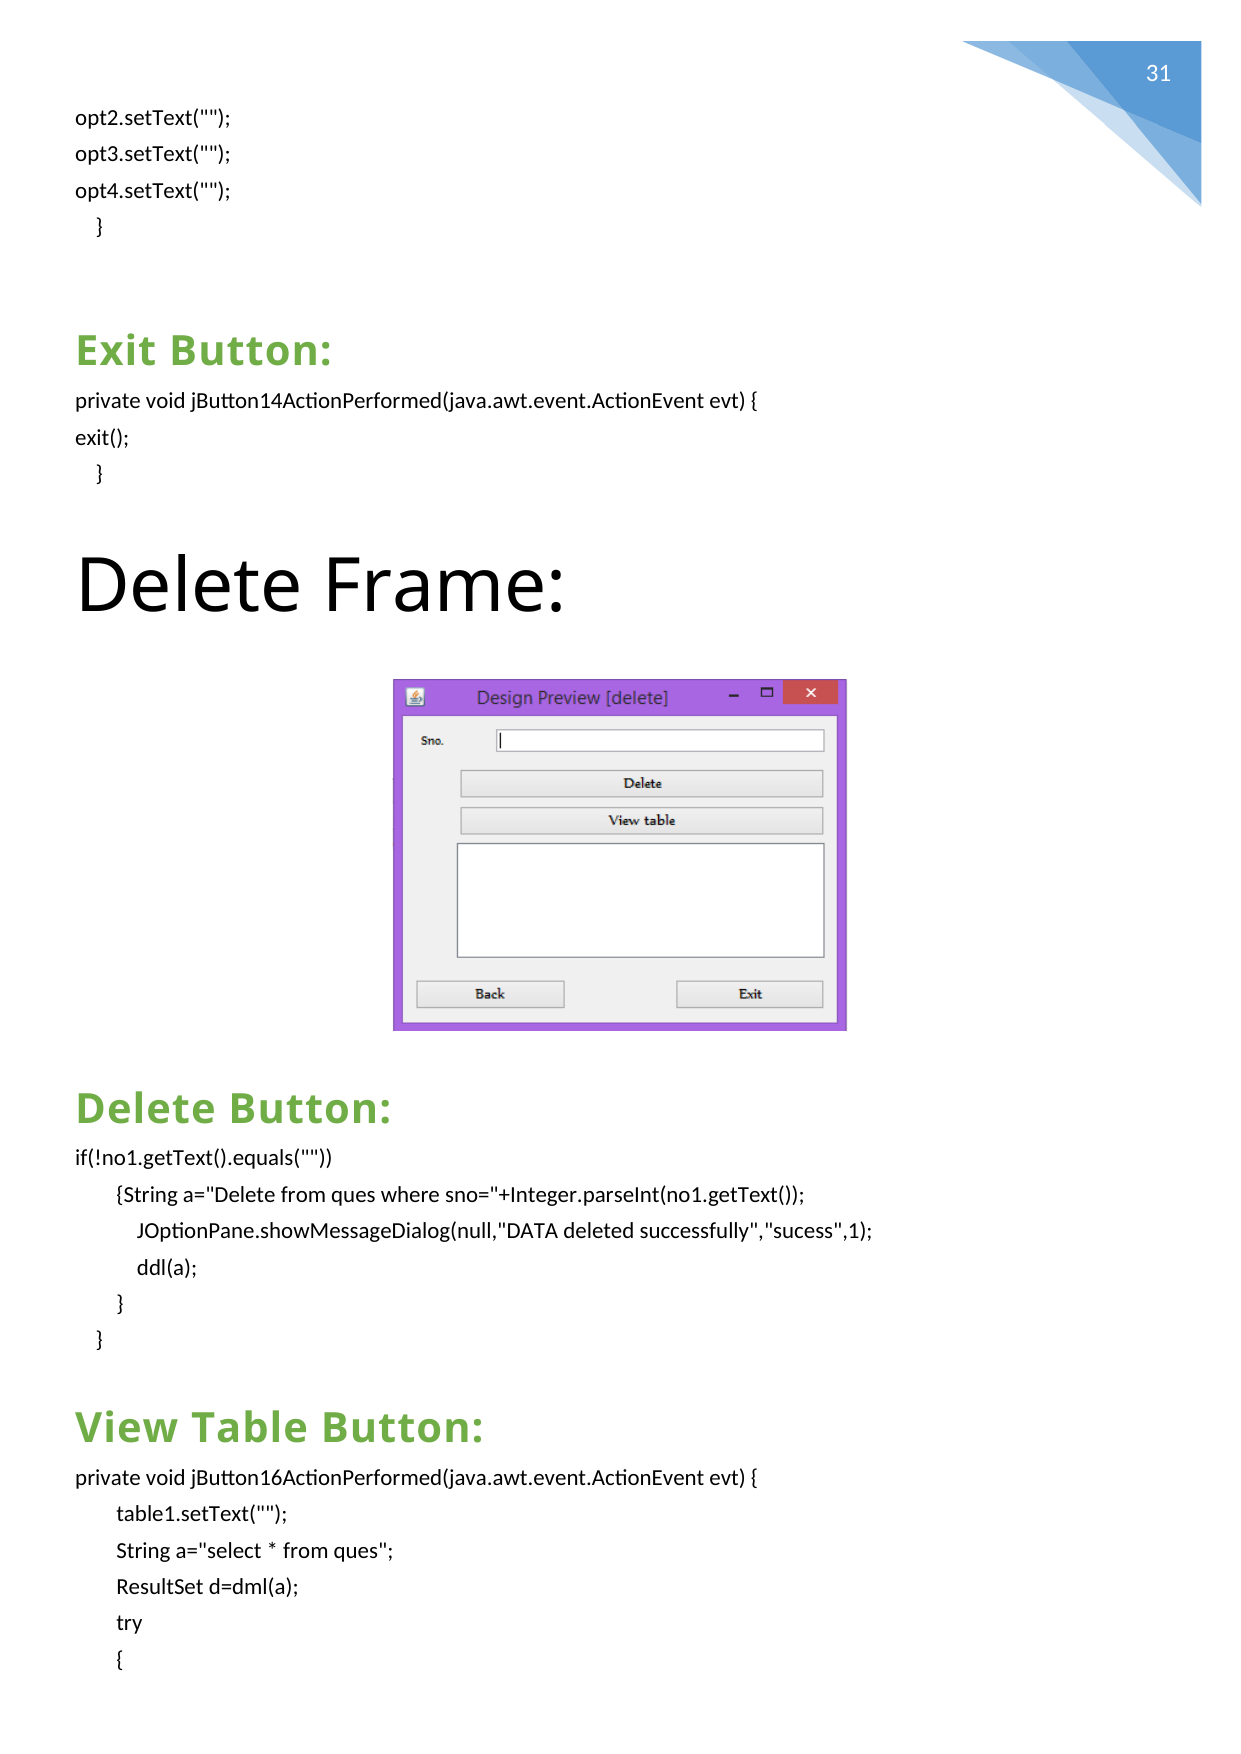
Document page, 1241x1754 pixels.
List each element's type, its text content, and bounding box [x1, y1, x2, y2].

text table1.setText(""); [75, 1499, 1165, 1527]
text ddl(a); [75, 1253, 1165, 1281]
text Delete Button: [75, 1078, 1165, 1135]
text try [75, 1608, 1165, 1637]
text opt4.setText(""); [75, 176, 1165, 204]
text JOptionPane.showMessageDialog(null,"DATA deleted successfully","sucess",1); [75, 1216, 1165, 1244]
text Exit Button: [75, 321, 1165, 378]
text ResultSet d=dml(a); [75, 1572, 1165, 1600]
text String a="select * from ques"; [75, 1536, 1165, 1564]
text if(!no1.getText().equals("")) [75, 1143, 1165, 1172]
text Delete Frame: [75, 532, 1165, 634]
text } [75, 212, 1165, 240]
text private void jButton16ActionPerformed(java.awt.event.ActionEvent evt) { [75, 1463, 1165, 1491]
text } [75, 1325, 1165, 1353]
text {String a="Delete from ques where sno="+Integer.parseInt(no1.getText()); [75, 1180, 1165, 1208]
text exit(); [75, 423, 1165, 451]
text } [75, 459, 1165, 487]
text } [75, 1289, 1165, 1317]
text View Table Button: [75, 1398, 1165, 1455]
picture [392, 679, 848, 1031]
text opt2.setText(""); [75, 103, 1165, 131]
text private void jButton14ActionPerformed(java.awt.event.ActionEvent evt) { [75, 386, 1165, 414]
text opt3.setText(""); [75, 139, 1165, 167]
picture [962, 41, 1202, 207]
text { [75, 1645, 1165, 1673]
